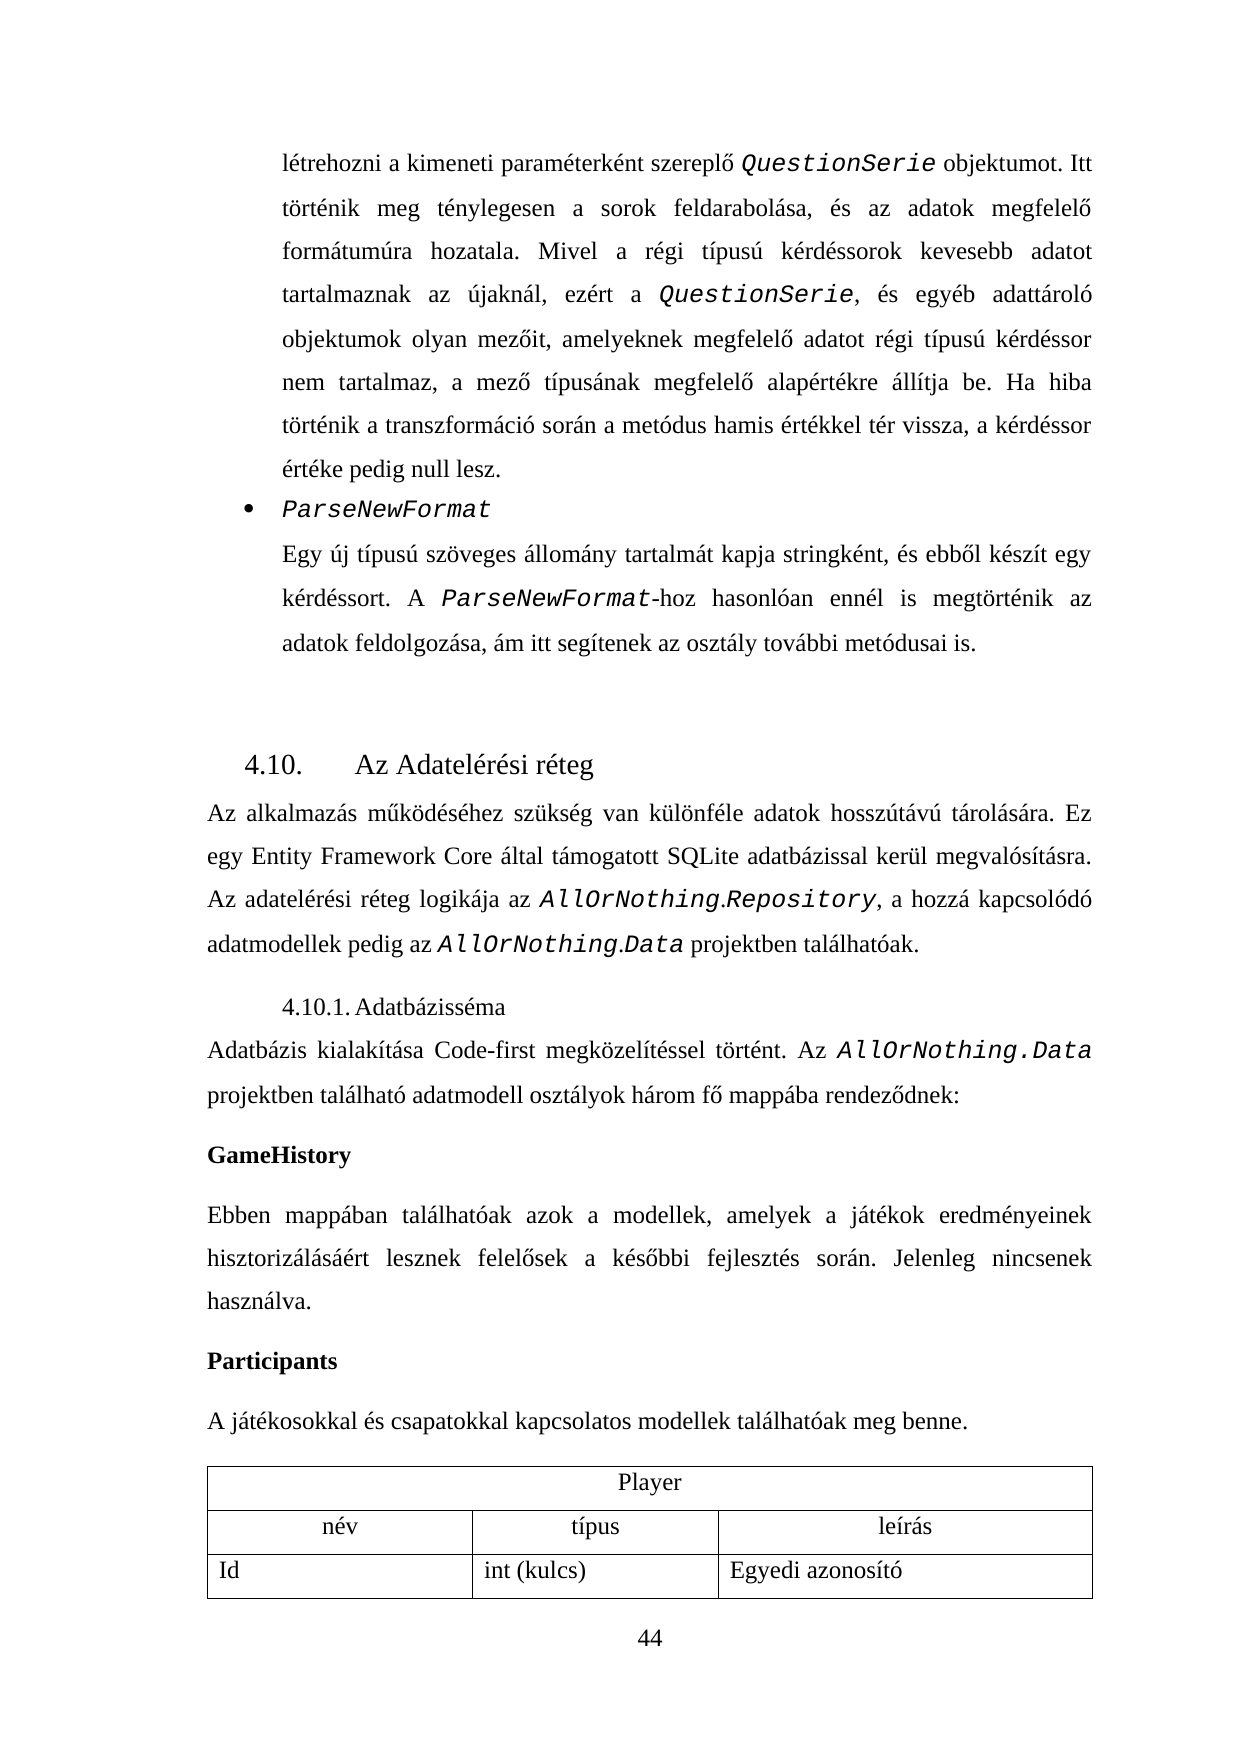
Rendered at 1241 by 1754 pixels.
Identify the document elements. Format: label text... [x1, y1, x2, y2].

table_cell típus [473, 1511, 718, 1554]
table_cell Id [208, 1555, 472, 1598]
table_cell int (kulcs) [473, 1555, 718, 1598]
text Ebben mappában találhatóak azok a modellek, amelyek a játékok eredményeinek hisztorizálásáért lesznek felelősek a későbbi fejlesztés során. Jelenleg nincsenek használva. [207, 1200, 1092, 1315]
table_cell leírás [719, 1511, 1092, 1554]
text Az alkalmazás működéséhez szükség van különféle adatok hosszútávú tárolására. Ez egy Entity Framework Core által támogatott SQLite adatbázissal kerül megvalósításra. Az adatelérési réteg logikája az AllOrNothing.Repository, a hozzá kapcsolódó adatmodellek pedig az AllOrNothing.Data projektben találhatóak. [207, 798, 1092, 960]
table_cell név [208, 1511, 472, 1554]
text Adatbázis kialakítása Code-first megközelítéssel történt. Az AllOrNothing.Data projektben található adatmodell osztályok három fő mappába rendeződnek: [207, 1035, 1092, 1109]
subtitle Az Adatelérési réteg [244, 747, 1092, 781]
text GameHistory [207, 1140, 1092, 1169]
table_header Player [208, 1467, 1092, 1510]
text A játékosokkal és csapatokkal kapcsolatos modellek találhatóak meg benne. [207, 1406, 1092, 1435]
list ParseNewFormat Egy új típusú szöveges állomány tartalmát kapja stringként, és ebből készít egy kérdéssort. A ParseNewFormat-hoz hasonlóan ennél is megtörténik az adatok feldolgozása, ám itt segítenek az osztály további metódusai is. [244, 497, 1092, 657]
table_cell Egyedi azonosító [719, 1555, 1092, 1598]
subtitle Adatbázisséma [282, 992, 1092, 1021]
text Participants [207, 1346, 1092, 1375]
